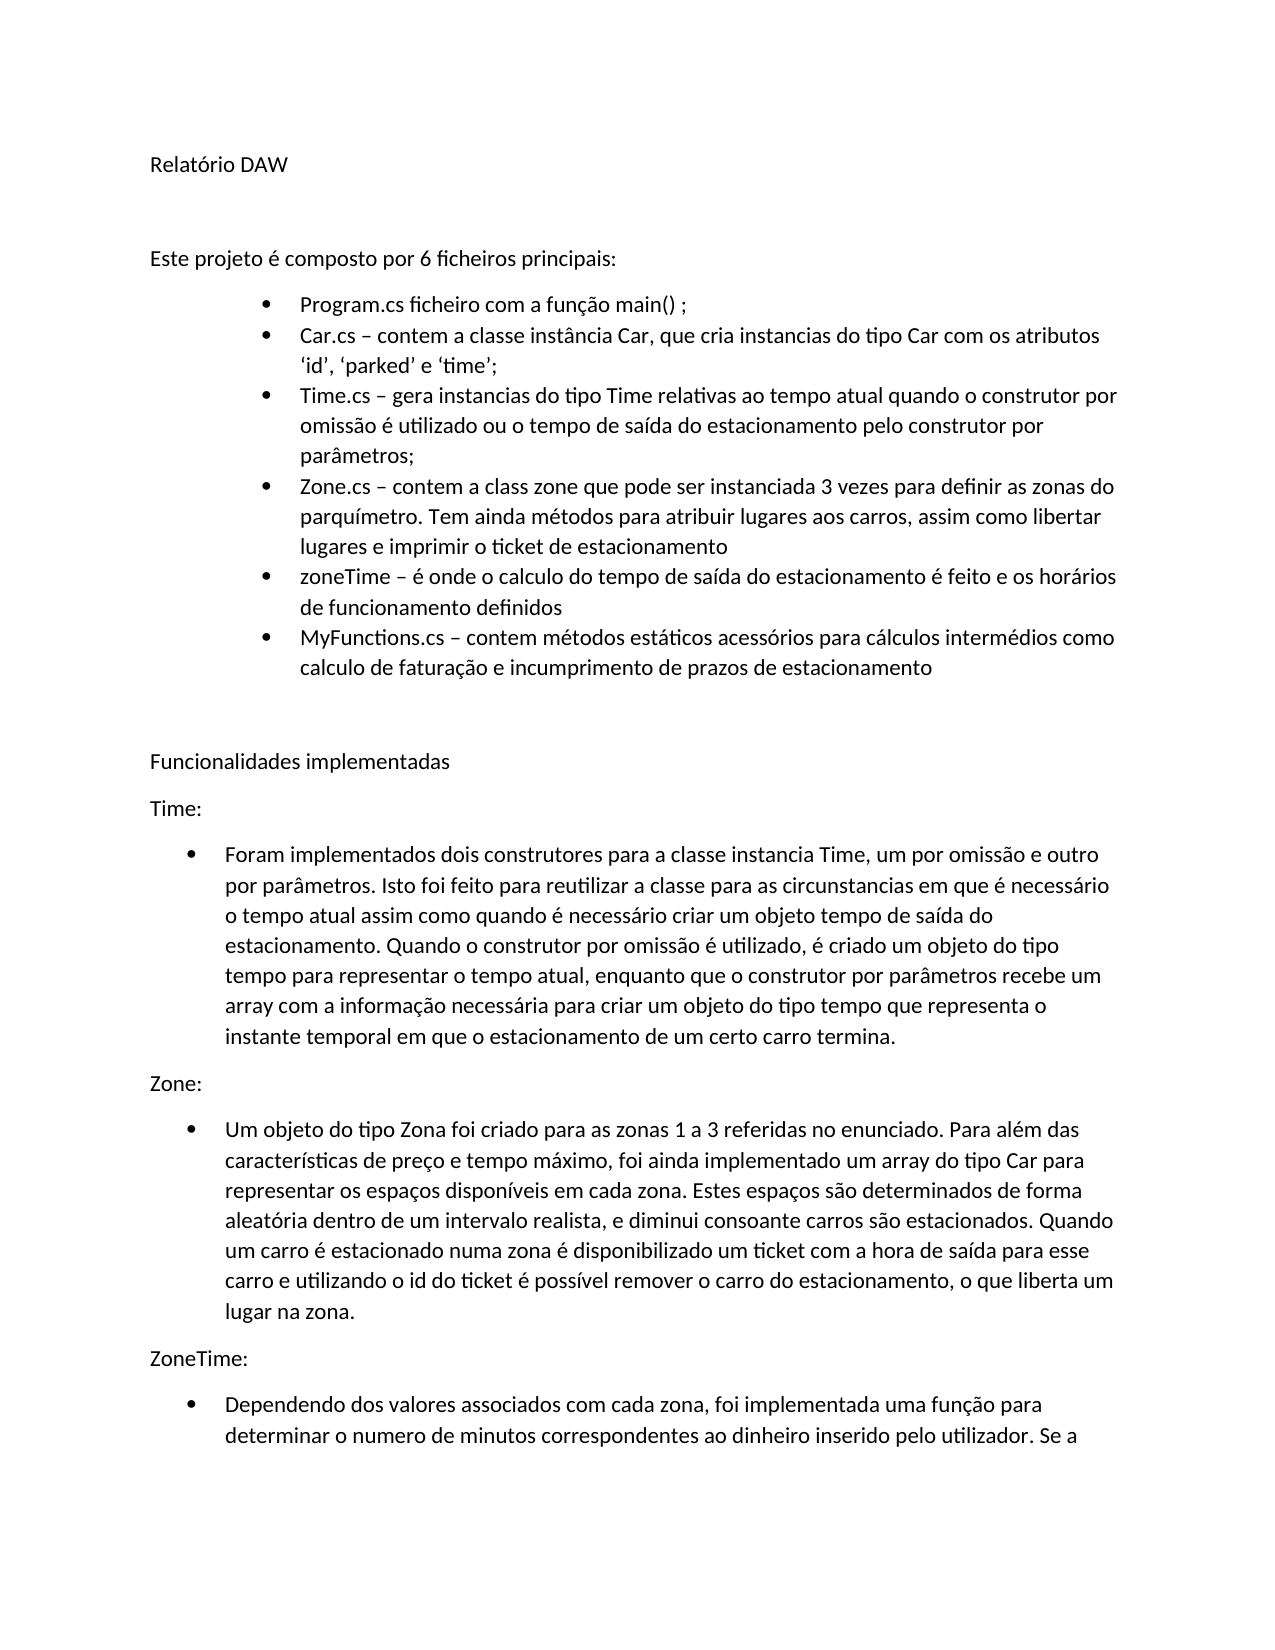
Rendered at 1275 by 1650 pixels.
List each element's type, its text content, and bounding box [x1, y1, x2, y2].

list Zone.cs – contem a class zone que pode ser instanciada 3 vezes para definir as zonas do parquímetro. Tem ainda métodos para atribuir lugares aos carros, assim como libertar lugares e imprimir o ticket de estacionamento [262, 472, 1125, 560]
list Car.cs – contem a classe instância Car, que cria instancias do tipo Car com os atributos ‘id’, ‘parked’ e ‘time’; [262, 321, 1125, 379]
text ZoneTime: [150, 1344, 1125, 1372]
text Este projeto é composto por 6 ficheiros principais: [150, 244, 1125, 272]
list Program.cs ficheiro com a função main() ; [262, 291, 1125, 319]
list Time.cs – gera instancias do tipo Time relativas ao tempo atual quando o construtor por omissão é utilizado ou o tempo de saída do estacionamento pelo construtor por parâmetros; [262, 381, 1125, 470]
list Um objeto do tipo Zona foi criado para as zonas 1 a 3 referidas no enunciado. Para além das características de preço e tempo máximo, foi ainda implementado um array do tipo Car para representar os espaços disponíveis em cada zona. Estes espaços são determinados de forma aleatória dentro de um intervalo realista, e diminui consoante carros são estacionados. Quando um carro é estacionado numa zona é disponibilizado um ticket com a hora de saída para esse carro e utilizando o id do ticket é possível remover o carro do estacionamento, o que liberta um lugar na zona. [187, 1116, 1125, 1325]
text Time: [150, 794, 1125, 822]
list zoneTime – é onde o calculo do tempo de saída do estacionamento é feito e os horários de funcionamento definidos [262, 562, 1125, 621]
text Funcionalidades implementadas [150, 747, 1125, 775]
text Relatório DAW [150, 150, 1125, 178]
list Foram implementados dois construtores para a classe instancia Time, um por omissão e outro por parâmetros. Isto foi feito para reutilizar a classe para as circunstancias em que é necessário o tempo atual assim como quando é necessário criar um objeto tempo de saída do estacionamento. Quando o construtor por omissão é utilizado, é criado um objeto do tipo tempo para representar o tempo atual, enquanto que o construtor por parâmetros recebe um array com a informação necessária para criar um objeto do tipo tempo que representa o instante temporal em que o estacionamento de um certo carro termina. [187, 841, 1125, 1050]
text Zone: [150, 1069, 1125, 1097]
list MyFunctions.cs – contem métodos estáticos acessórios para cálculos intermédios como calculo de faturação e incumprimento de prazos de estacionamento [262, 623, 1125, 681]
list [187, 1391, 1125, 1449]
